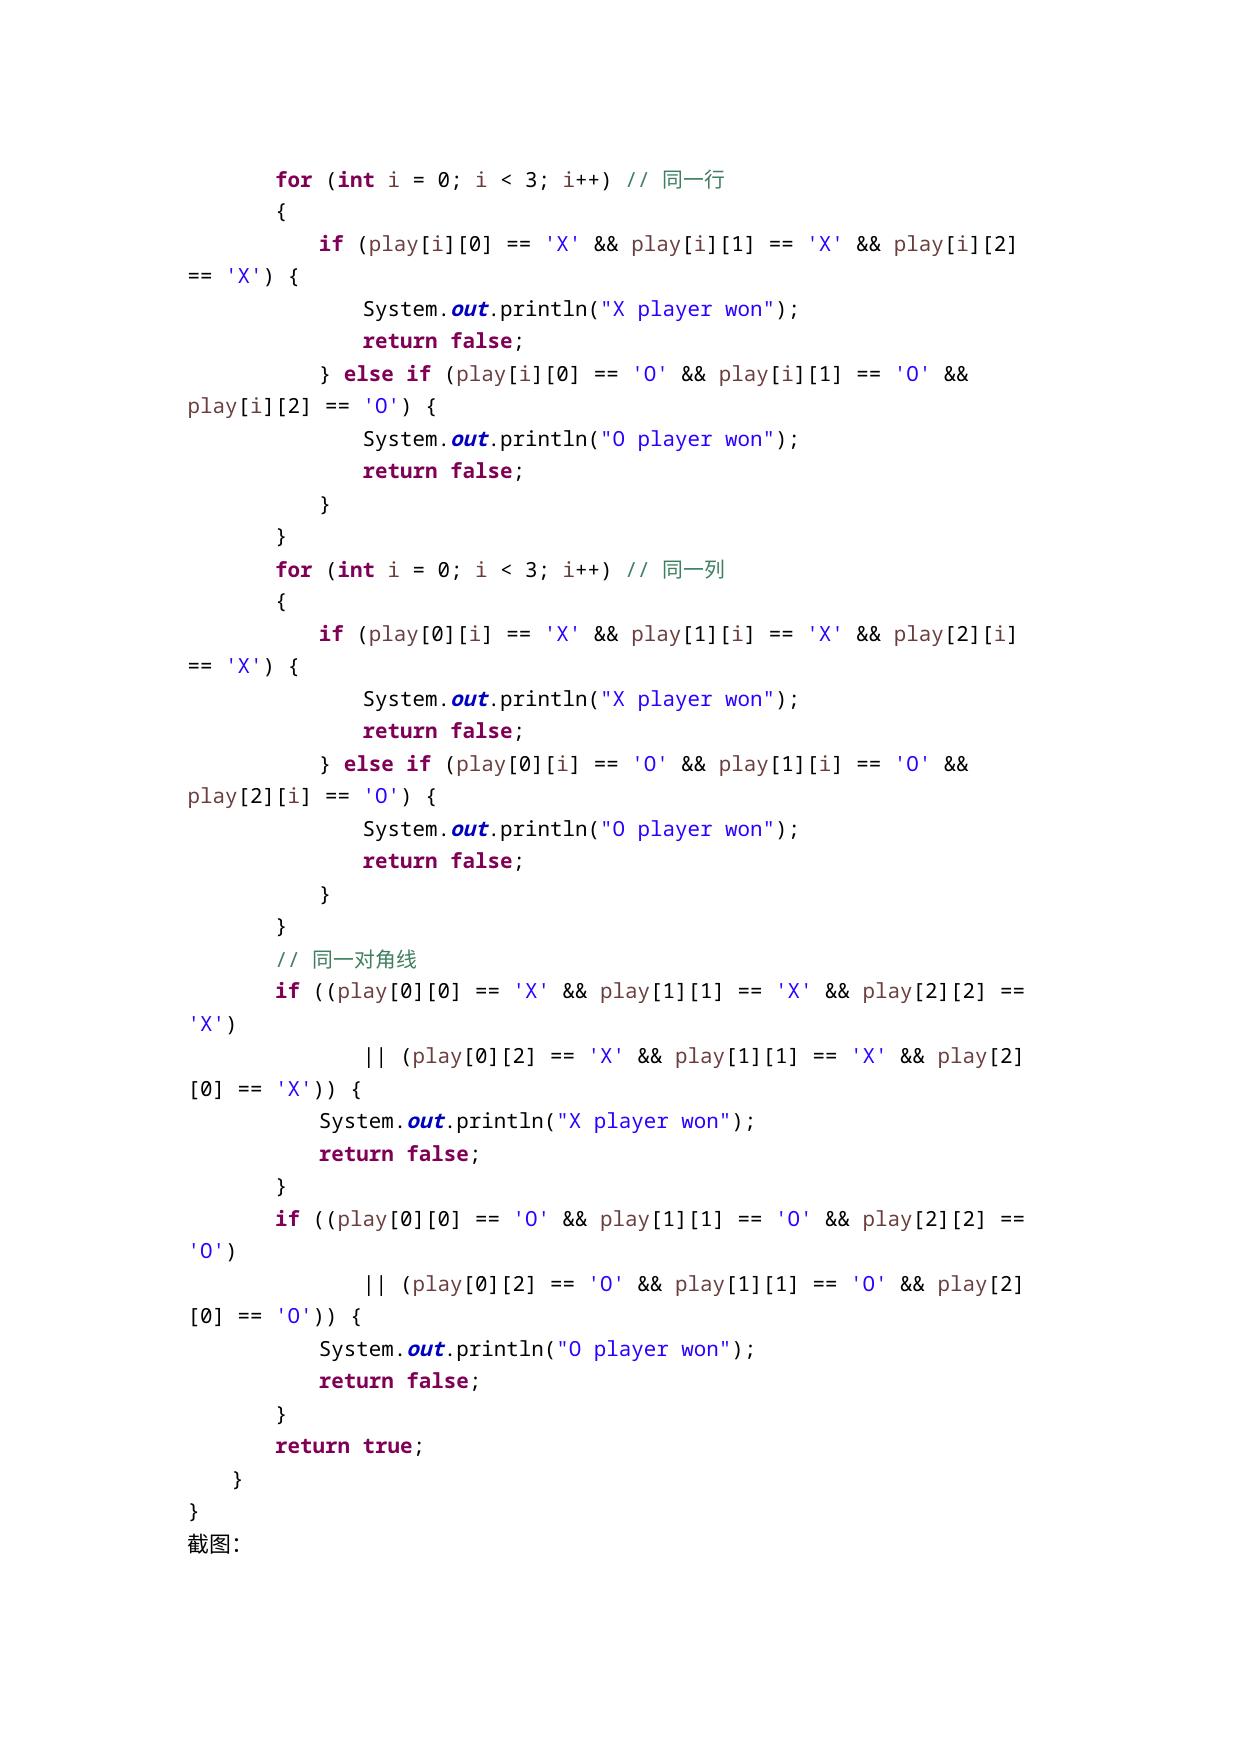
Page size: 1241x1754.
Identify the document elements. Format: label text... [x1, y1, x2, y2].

text if ((play[0][0] == 'X' && play[1][1] == 'X' && play[2][2] == 'X') [187, 974, 1053, 1039]
text } [187, 1462, 1053, 1494]
text System.out.println("X player won"); [187, 292, 1053, 324]
text return true; [187, 1429, 1053, 1462]
text for (int i = 0; i < 3; i++) // 同一列 [187, 552, 1053, 584]
text } [187, 1494, 1053, 1527]
text System.out.println("O player won"); [187, 1332, 1053, 1364]
text } else if (play[i][0] == 'O' && play[i][1] == 'O' && play[i][2] == 'O') { [187, 357, 1053, 422]
text } [187, 1397, 1053, 1429]
text return false; [187, 1364, 1053, 1397]
text } [187, 1169, 1053, 1202]
text } [187, 519, 1053, 552]
text } [187, 877, 1053, 909]
text return false; [187, 454, 1053, 487]
text System.out.println("X player won"); [187, 682, 1053, 714]
text System.out.println("O player won"); [187, 812, 1053, 844]
text if (play[i][0] == 'X' && play[i][1] == 'X' && play[i][2] == 'X') { [187, 227, 1053, 292]
text // 同一对角线 [187, 942, 1053, 974]
text if (play[0][i] == 'X' && play[1][i] == 'X' && play[2][i] == 'X') { [187, 617, 1053, 682]
text 截图： [187, 1527, 1053, 1559]
text return false; [187, 1137, 1053, 1169]
text System.out.println("O player won"); [187, 422, 1053, 454]
text } [187, 487, 1053, 519]
text if ((play[0][0] == 'O' && play[1][1] == 'O' && play[2][2] == 'O') [187, 1202, 1053, 1267]
text } else if (play[0][i] == 'O' && play[1][i] == 'O' && play[2][i] == 'O') { [187, 747, 1053, 812]
text System.out.println("X player won"); [187, 1104, 1053, 1137]
text for (int i = 0; i < 3; i++) // 同一行 [187, 162, 1053, 194]
text return false; [187, 324, 1053, 357]
text || (play[0][2] == 'O' && play[1][1] == 'O' && play[2][0] == 'O')) { [187, 1267, 1053, 1332]
text return false; [187, 714, 1053, 747]
text } [187, 909, 1053, 942]
text || (play[0][2] == 'X' && play[1][1] == 'X' && play[2][0] == 'X')) { [187, 1039, 1053, 1104]
text { [187, 584, 1053, 617]
text return false; [187, 844, 1053, 877]
text { [187, 194, 1053, 227]
